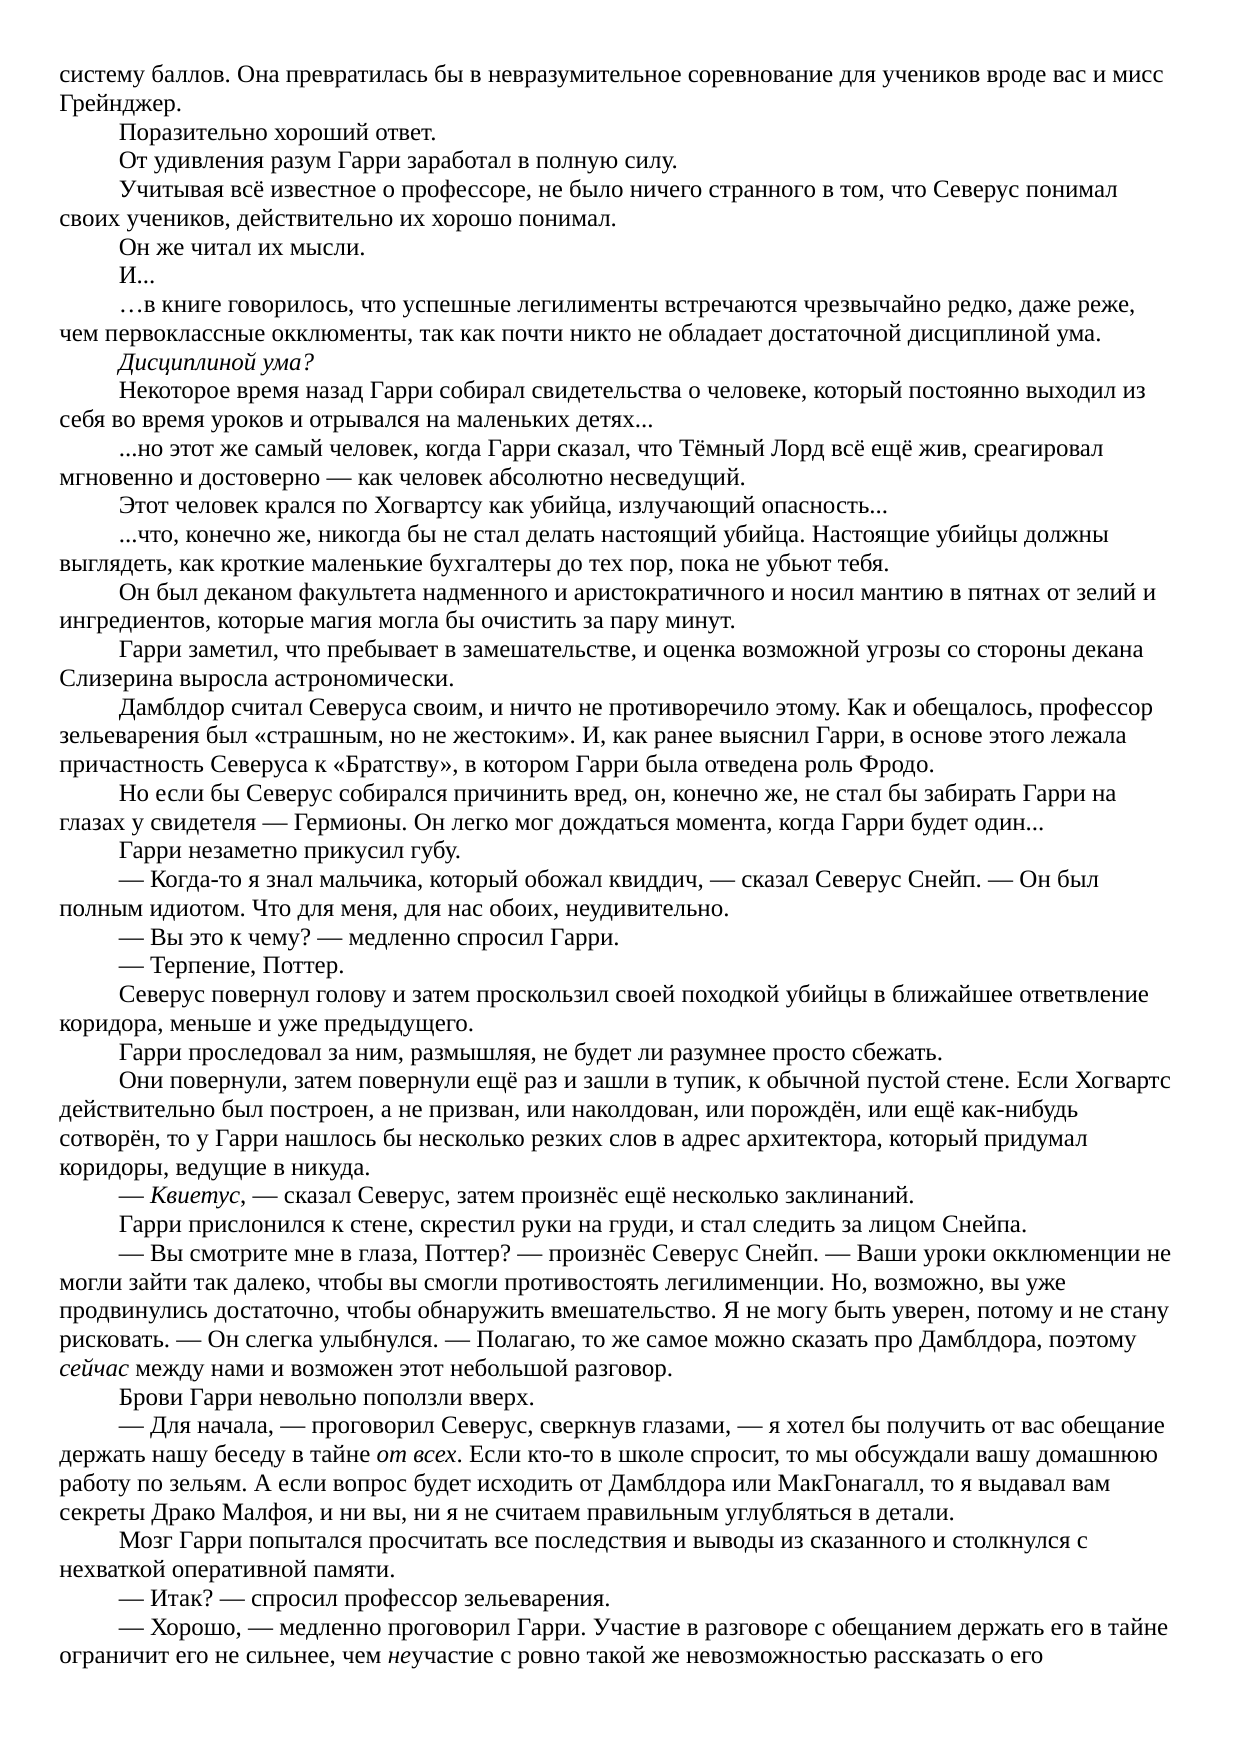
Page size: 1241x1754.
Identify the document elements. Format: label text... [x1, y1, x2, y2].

text — Когда-то я знал мальчика, который обожал квиддич, — сказал Северус Снейп. — Он был полным идиотом. Что для меня, для нас обоих, неудивительно. [59, 864, 1181, 922]
text От удивления разум Гарри заработал в полную силу. [59, 145, 1181, 174]
text …в книге говорилось, что успешные легилименты встречаются чрезвычайно редко, даже реже, чем первоклассные окклюменты, так как почти никто не обладает достаточной дисциплиной ума. [59, 289, 1181, 347]
text ...что, конечно же, никогда бы не стал делать настоящий убийца. Настоящие убийцы должны выглядеть, как кроткие маленькие бухгалтеры до тех пор, пока не убьют тебя. [59, 519, 1181, 577]
text Поразительно хороший ответ. [59, 117, 1181, 145]
text И... [59, 260, 1181, 289]
text Мозг Гарри попытался просчитать все последствия и выводы из сказанного и столкнулся с нехваткой оперативной памяти. [59, 1525, 1181, 1583]
text Северус повернул голову и затем проскользил своей походкой убийцы в ближайшее ответвление коридора, меньше и уже предыдущего. [59, 979, 1181, 1037]
text Дамблдор считал Северуса своим, и ничто не противоречило этому. Как и обещалось, профессор зельеварения был «страшным, но не жестоким». И, как ранее выяснил Гарри, в основе этого лежала причастность Северуса к «Братству», в котором Гарри была отведена роль Фродо. [59, 692, 1181, 778]
text — Квиетус, — сказал Северус, затем произнёс ещё несколько заклинаний. [59, 1180, 1181, 1209]
text Учитывая всё известное о профессоре, не было ничего странного в том, что Северус понимал своих учеников, действительно их хорошо понимал. [59, 174, 1181, 232]
text — Терпение, Поттер. [59, 950, 1181, 979]
text Но если бы Северус собирался причинить вред, он, конечно же, не стал бы забирать Гарри на глазах у свидетеля — Гермионы. Он легко мог дождаться момента, когда Гарри будет один... [59, 778, 1181, 835]
text Он был деканом факультета надменного и аристократичного и носил мантию в пятнах от зелий и ингредиентов, которые магия могла бы очистить за пару минут. [59, 577, 1181, 634]
text Он же читал их мысли. [59, 232, 1181, 260]
text Гарри незаметно прикусил губу. [59, 835, 1181, 864]
text Гарри заметил, что пребывает в замешательстве, и оценка возможной угрозы со стороны декана Слизерина выросла астрономически. [59, 634, 1181, 692]
text — Итак? — спросил профессор зельеварения. [59, 1583, 1181, 1612]
text Этот человек крался по Хогвартсу как убийца, излучающий опасность... [59, 490, 1181, 519]
text Брови Гарри невольно поползли вверх. [59, 1382, 1181, 1410]
text Гарри прислонился к стене, скрестил руки на груди, и стал следить за лицом Снейпа. [59, 1209, 1181, 1238]
text Они повернули, затем повернули ещё раз и зашли в тупик, к обычной пустой стене. Если Хогвартс действительно был построен, а не призван, или наколдован, или порождён, или ещё как-нибудь сотворён, то у Гарри нашлось бы несколько резких слов в адрес архитектора, который придумал коридоры, ведущие в никуда. [59, 1065, 1181, 1180]
text — Вы это к чему? — медленно спросил Гарри. [59, 922, 1181, 950]
text ...но этот же самый человек, когда Гарри сказал, что Тёмный Лорд всё ещё жив, среагировал мгновенно и достоверно — как человек абсолютно несведущий. [59, 433, 1181, 490]
text Гарри проследовал за ним, размышляя, не будет ли разумнее просто сбежать. [59, 1037, 1181, 1065]
text Некоторое время назад Гарри собирал свидетельства о человеке, который постоянно выходил из себя во время уроков и отрывался на маленьких детях... [59, 375, 1181, 433]
text — Вы смотрите мне в глаза, Поттер? — произнёс Северус Снейп. — Ваши уроки окклюменции не могли зайти так далеко, чтобы вы смогли противостоять легилименции. Но, возможно, вы уже продвинулись достаточно, чтобы обнаружить вмешательство. Я не могу быть уверен, потому и не стану рисковать. — Он слегка улыбнулся. — Полагаю, то же самое можно сказать про Дамблдора, поэтому сейчас между нами и возможен этот небольшой разговор. [59, 1238, 1181, 1382]
text — Для начала, — проговорил Северус, сверкнув глазами, — я хотел бы получить от вас обещание держать нашу беседу в тайне от всех. Если кто-то в школе спросит, то мы обсуждали вашу домашнюю работу по зельям. А если вопрос будет исходить от Дамблдора или МакГонагалл, то я выдавал вам секреты Драко Малфоя, и ни вы, ни я не считаем правильным углубляться в детали. [59, 1410, 1181, 1525]
text Дисциплиной ума? [59, 347, 1181, 375]
